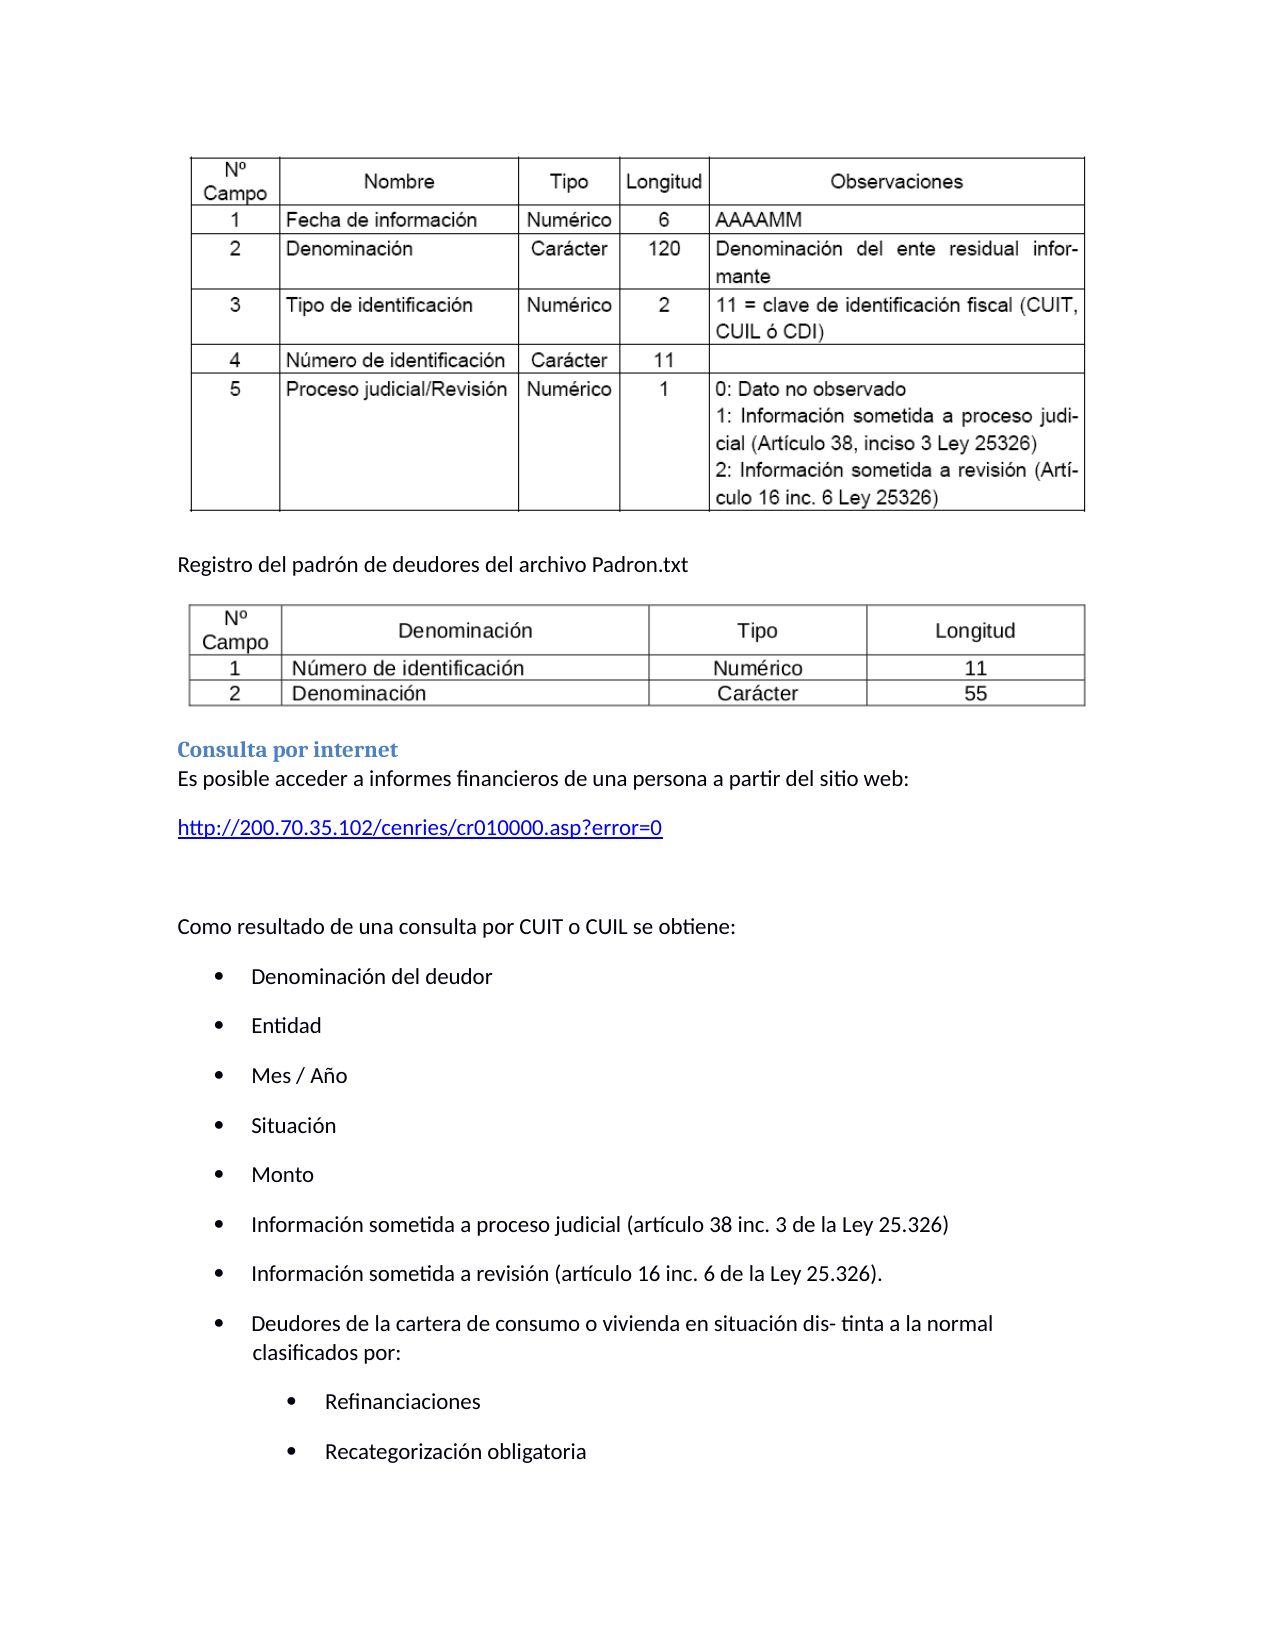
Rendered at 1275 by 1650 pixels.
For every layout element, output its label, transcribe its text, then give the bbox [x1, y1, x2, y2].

list Situación [215, 1110, 1098, 1139]
list Información sometida a proceso judicial (artículo 38 inc. 3 de la Ley 25.326) [215, 1209, 1098, 1238]
text http://200.70.35.102/cenries/cr010000.asp?error=0 [177, 812, 1098, 841]
list Información sometida a revisión (artículo 16 inc. 6 de la Ley 25.326). [215, 1259, 1098, 1287]
text Como resultado de una consulta por CUIT o CUIL se obtiene: [177, 912, 1098, 940]
list Mes / Año [215, 1060, 1098, 1089]
list Deudores de la cartera de consumo o vivienda en situación dis- tinta a la normal clasificados por: [215, 1308, 1098, 1366]
list Refinanciaciones [287, 1387, 1098, 1415]
list Entidad [215, 1011, 1098, 1039]
text Registro del padrón de deudores del archivo Padron.txt [177, 550, 1098, 578]
text Es posible acceder a informes financieros de una persona a partir del sitio web: [177, 763, 1098, 792]
picture [177, 599, 1098, 714]
subtitle Consulta por internet [177, 734, 1098, 763]
list Denominación del deudor [215, 961, 1098, 990]
list Monto [215, 1159, 1098, 1188]
list Recategorización obligatoria [287, 1436, 1098, 1465]
